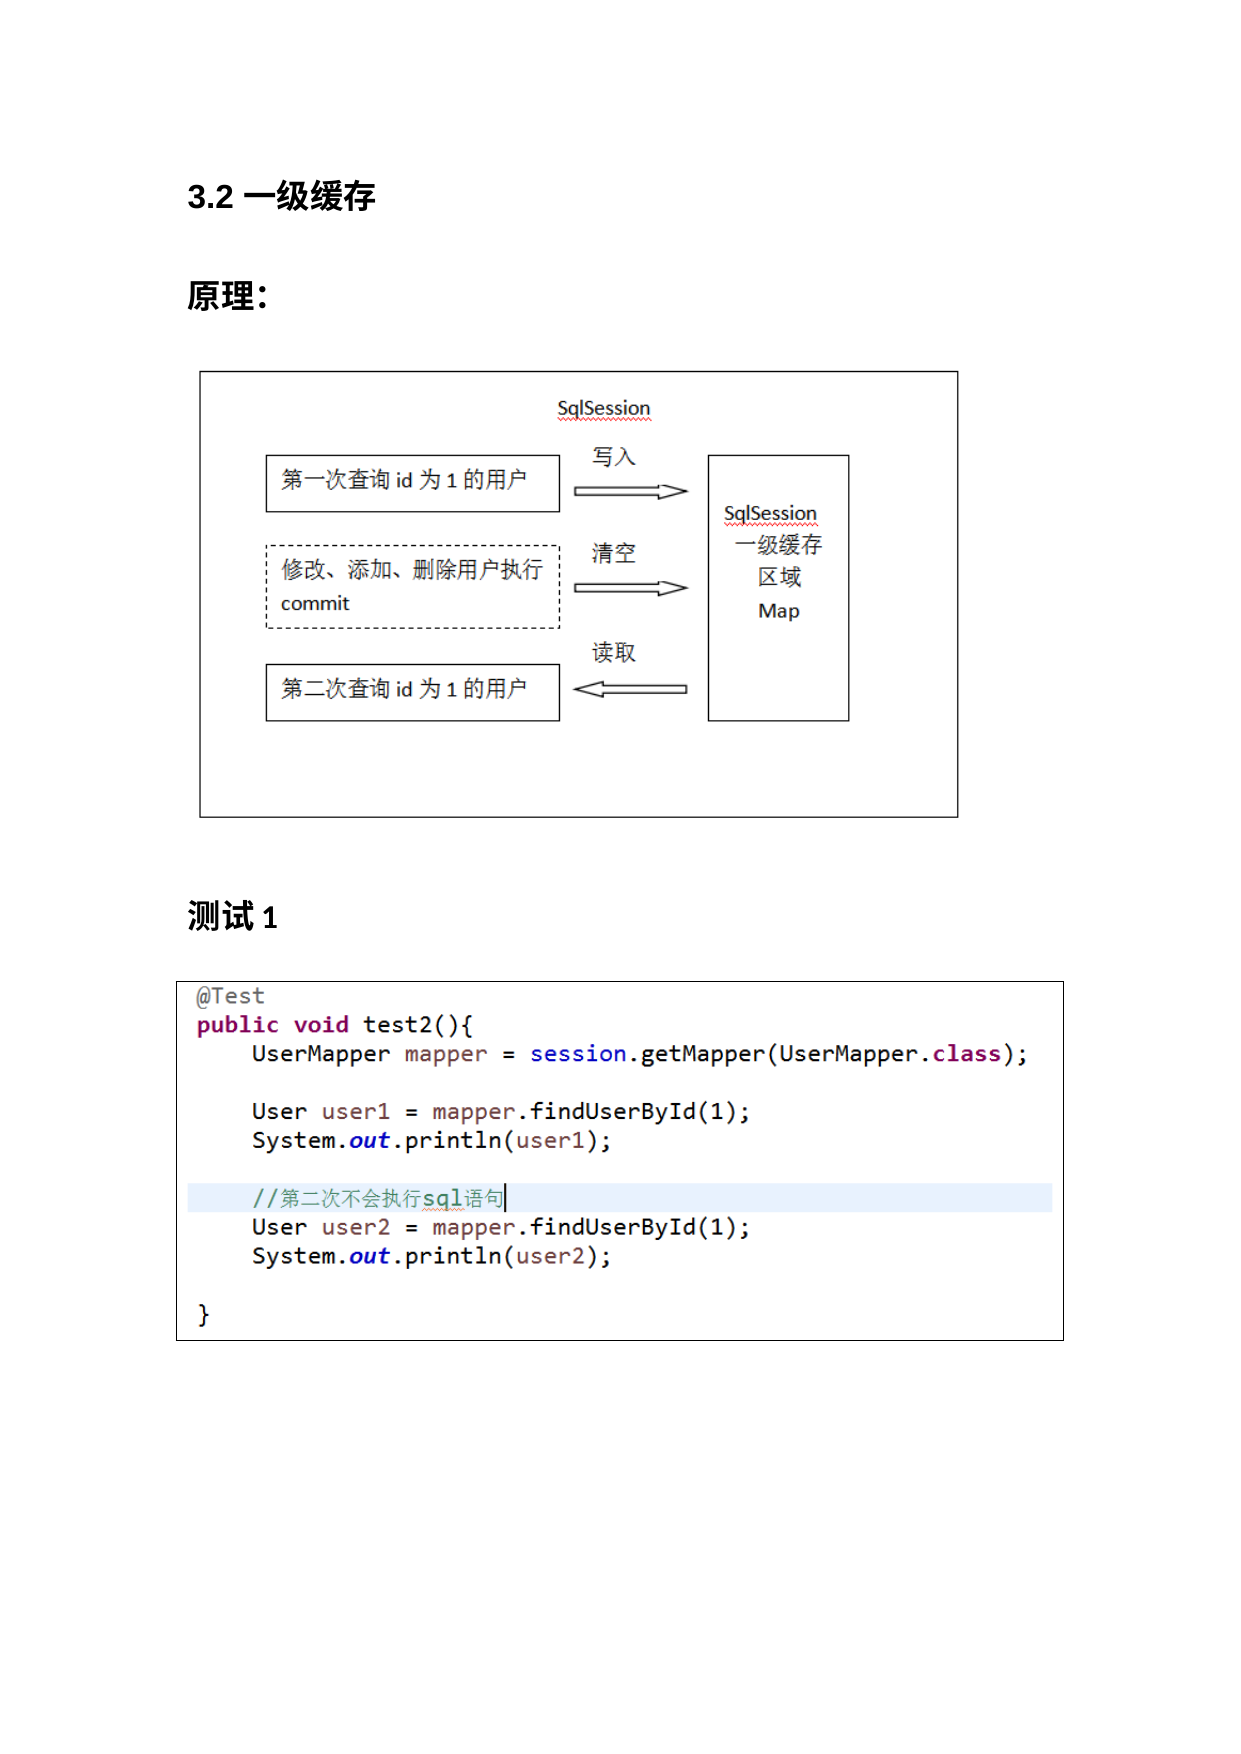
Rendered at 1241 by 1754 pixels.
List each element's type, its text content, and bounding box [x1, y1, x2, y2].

subtitle 原理： [187, 262, 1053, 327]
subtitle 测试1 [187, 881, 1053, 946]
table_header [177, 982, 1063, 1339]
subtitle 3.2 一级缓存 [187, 162, 1053, 227]
picture [187, 982, 1053, 1331]
picture [187, 361, 971, 828]
